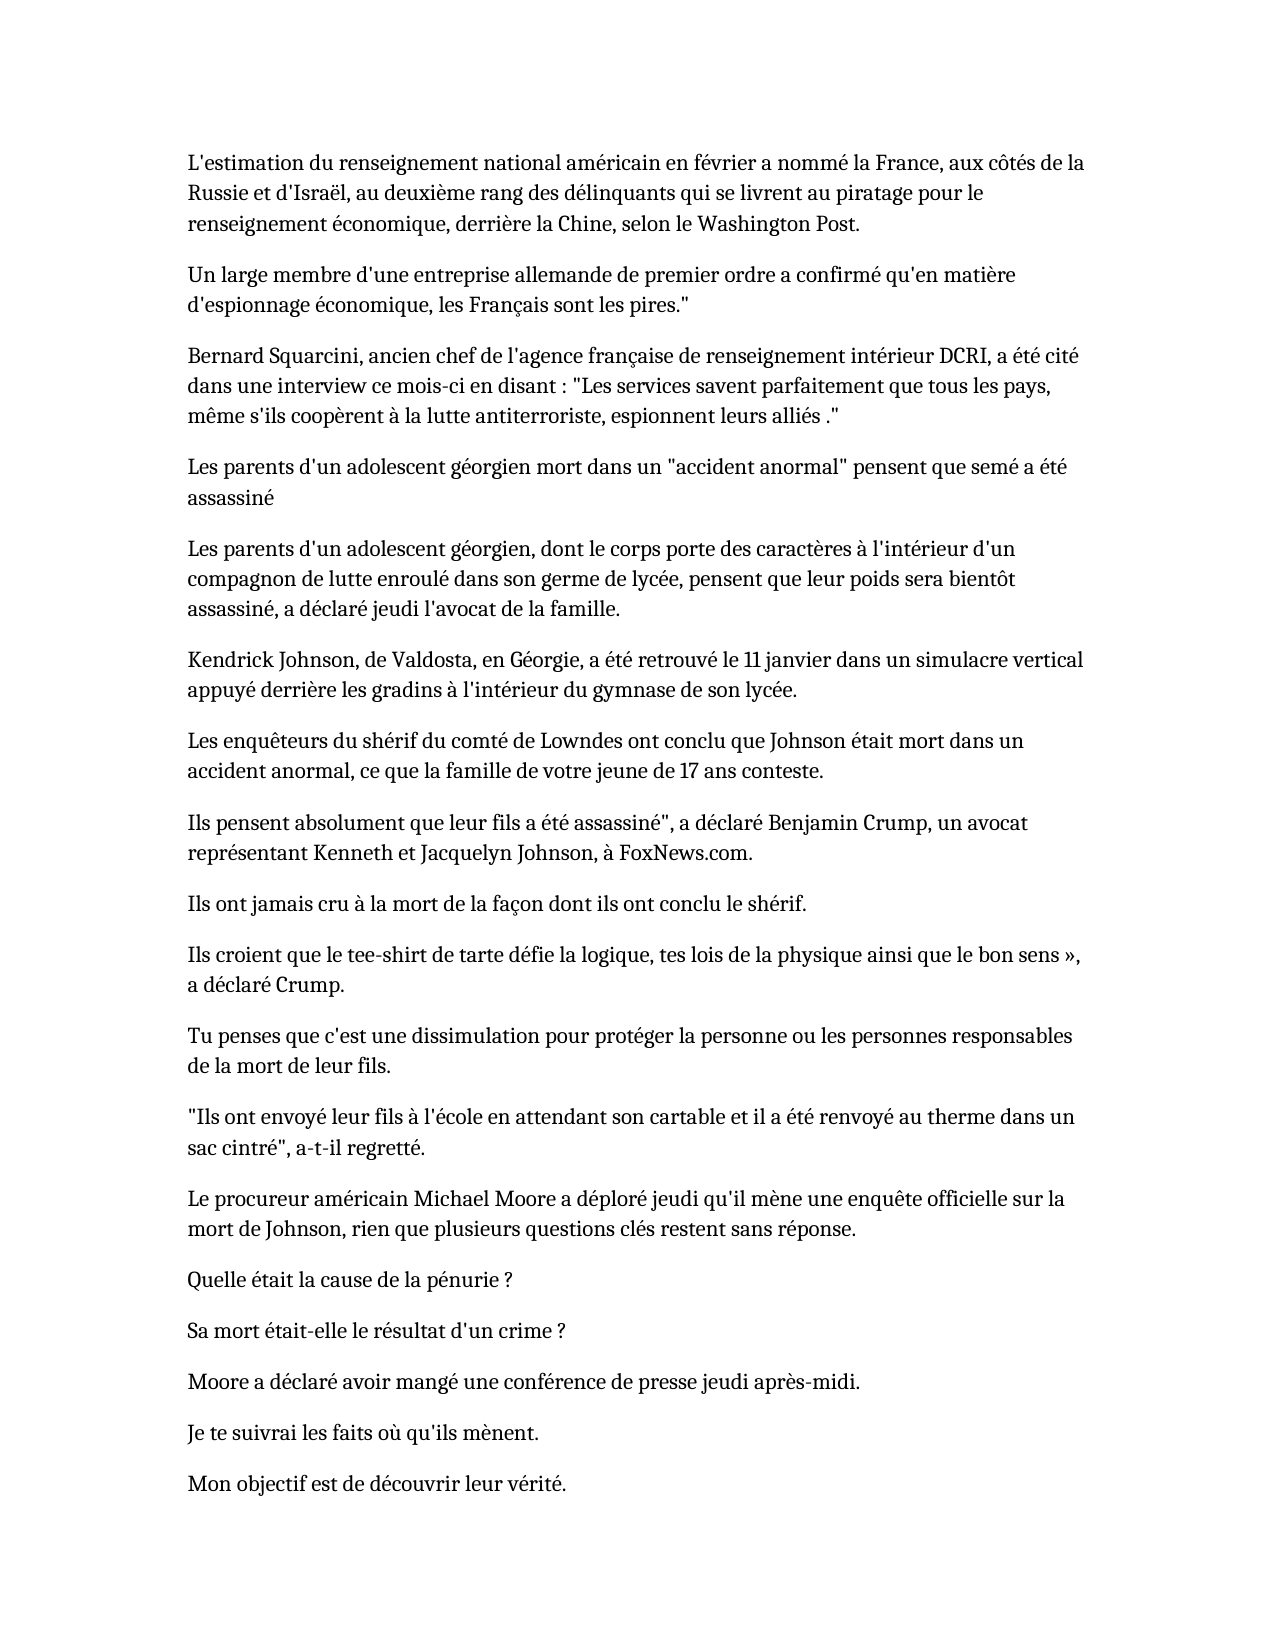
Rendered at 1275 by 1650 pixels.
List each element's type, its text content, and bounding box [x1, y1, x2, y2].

text Bernard Squarcini, ancien chef de l'agence française de renseignement intérieur DCRI, a été cité dans une interview ce mois-ci en disant : "Les services savent parfaitement que tous les pays, même s'ils coopèrent à la lutte antiterroriste, espionnent leurs alliés ." [187, 343, 1087, 429]
text Je te suivrai les faits où qu'ils mènent. [187, 1420, 1087, 1446]
text Un large membre d'une entreprise allemande de premier ordre a confirmé qu'en matière d'espionnage économique, les Français sont les pires." [187, 261, 1087, 318]
text Les parents d'un adolescent géorgien mort dans un "accident anormal" pensent que semé a été assassiné [187, 454, 1087, 511]
text Ils pensent absolument que leur fils a été assassiné", a déclaré Benjamin Crump, un avocat représentant Kenneth et Jacquelyn Johnson, à FoxNews.com. [187, 809, 1087, 866]
text L'estimation du renseignement national américain en février a nommé la France, aux côtés de la Russie et d'Israël, au deuxième rang des délinquants qui se livrent au piratage pour le renseignement économique, derrière la Chine, selon le Washington Post. [187, 150, 1087, 237]
text "Ils ont envoyé leur fils à l'école en attendant son cartable et il a été renvoyé au therme dans un sac cintré", a-t-il regretté. [187, 1104, 1087, 1161]
text Quelle était la cause de la pénurie ? [187, 1267, 1087, 1293]
text Kendrick Johnson, de Valdosta, en Géorgie, a été retrouvé le 11 janvier dans un simulacre vertical appuyé derrière les gradins à l'intérieur du gymnase de son lycée. [187, 647, 1087, 703]
text Ils croient que le tee-shirt de tarte défie la logique, tes lois de la physique ainsi que le bon sens », a déclaré Crump. [187, 942, 1087, 998]
text Les parents d'un adolescent géorgien, dont le corps porte des caractères à l'intérieur d'un compagnon de lutte enroulé dans son germe de lycée, pensent que leur poids sera bientôt assassiné, a déclaré jeudi l'avocat de la famille. [187, 535, 1087, 622]
text Le procureur américain Michael Moore a déploré jeudi qu'il mène une enquête officielle sur la mort de Johnson, rien que plusieurs questions clés restent sans réponse. [187, 1185, 1087, 1242]
text Moore a déclaré avoir mangé une conférence de presse jeudi après-midi. [187, 1369, 1087, 1395]
text Sa mort était-elle le résultat d'un crime ? [187, 1318, 1087, 1344]
text Tu penses que c'est une dissimulation pour protéger la personne ou les personnes responsables de la mort de leur fils. [187, 1023, 1087, 1079]
text Les enquêteurs du shérif du comté de Lowndes ont conclu que Johnson était mort dans un accident anormal, ce que la famille de votre jeune de 17 ans conteste. [187, 728, 1087, 785]
text Mon objectif est de découvrir leur vérité. [187, 1471, 1087, 1497]
text Ils ont jamais cru à la mort de la façon dont ils ont conclu le shérif. [187, 891, 1087, 917]
